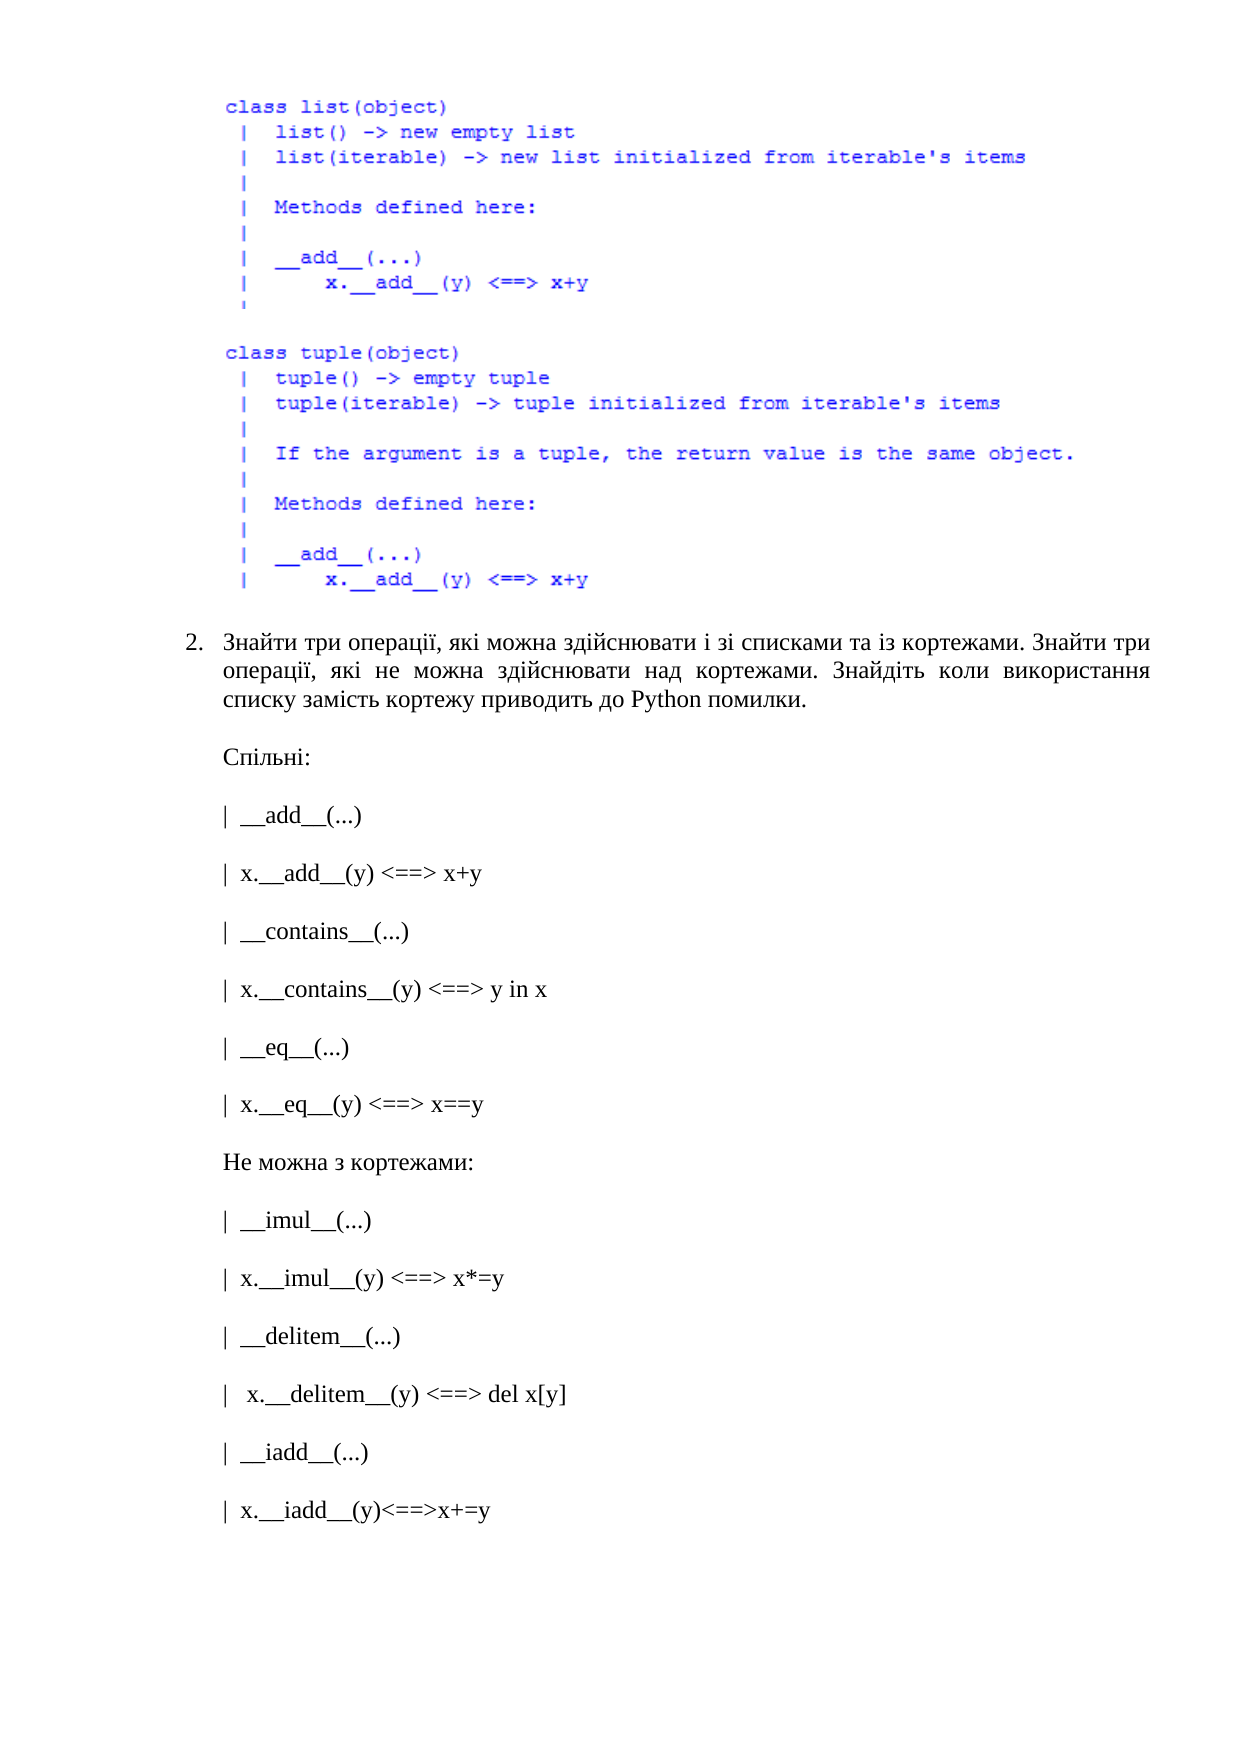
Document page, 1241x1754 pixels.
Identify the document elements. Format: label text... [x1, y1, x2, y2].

text | __contains__(...) [223, 916, 1152, 944]
text | x.__eq__(y) <==> x==y [223, 1089, 1152, 1118]
text | x.__contains__(y) <==> y in x [223, 974, 1152, 1002]
text | x.__imul__(y) <==> x*=y [223, 1263, 1152, 1292]
text | __eq__(...) [223, 1032, 1152, 1060]
text | __iadd__(...) [223, 1437, 1152, 1466]
text Не можна з кортежами: [223, 1147, 1152, 1176]
text | __delitem__(...) [223, 1321, 1152, 1350]
text | __add__(...) [223, 800, 1152, 829]
list Знайти три операції, які можна здійснювати і зі списками та із кортежами. Знайти три операції, які не можна здійснювати над кортежами. Знайдіть коли використання списку замість кортежу приводить до Python помилки. [185, 627, 1152, 713]
picture [222, 88, 1047, 309]
text | x.__iadd__(y)<==>x+=y [223, 1495, 1152, 1524]
picture [222, 338, 1131, 598]
text Спільні: [223, 742, 1152, 771]
text | x.__add__(y) <==> x+y [223, 858, 1152, 887]
text | __imul__(...) [223, 1205, 1152, 1234]
text | x.__delitem__(y) <==> del x[y] [223, 1379, 1152, 1408]
